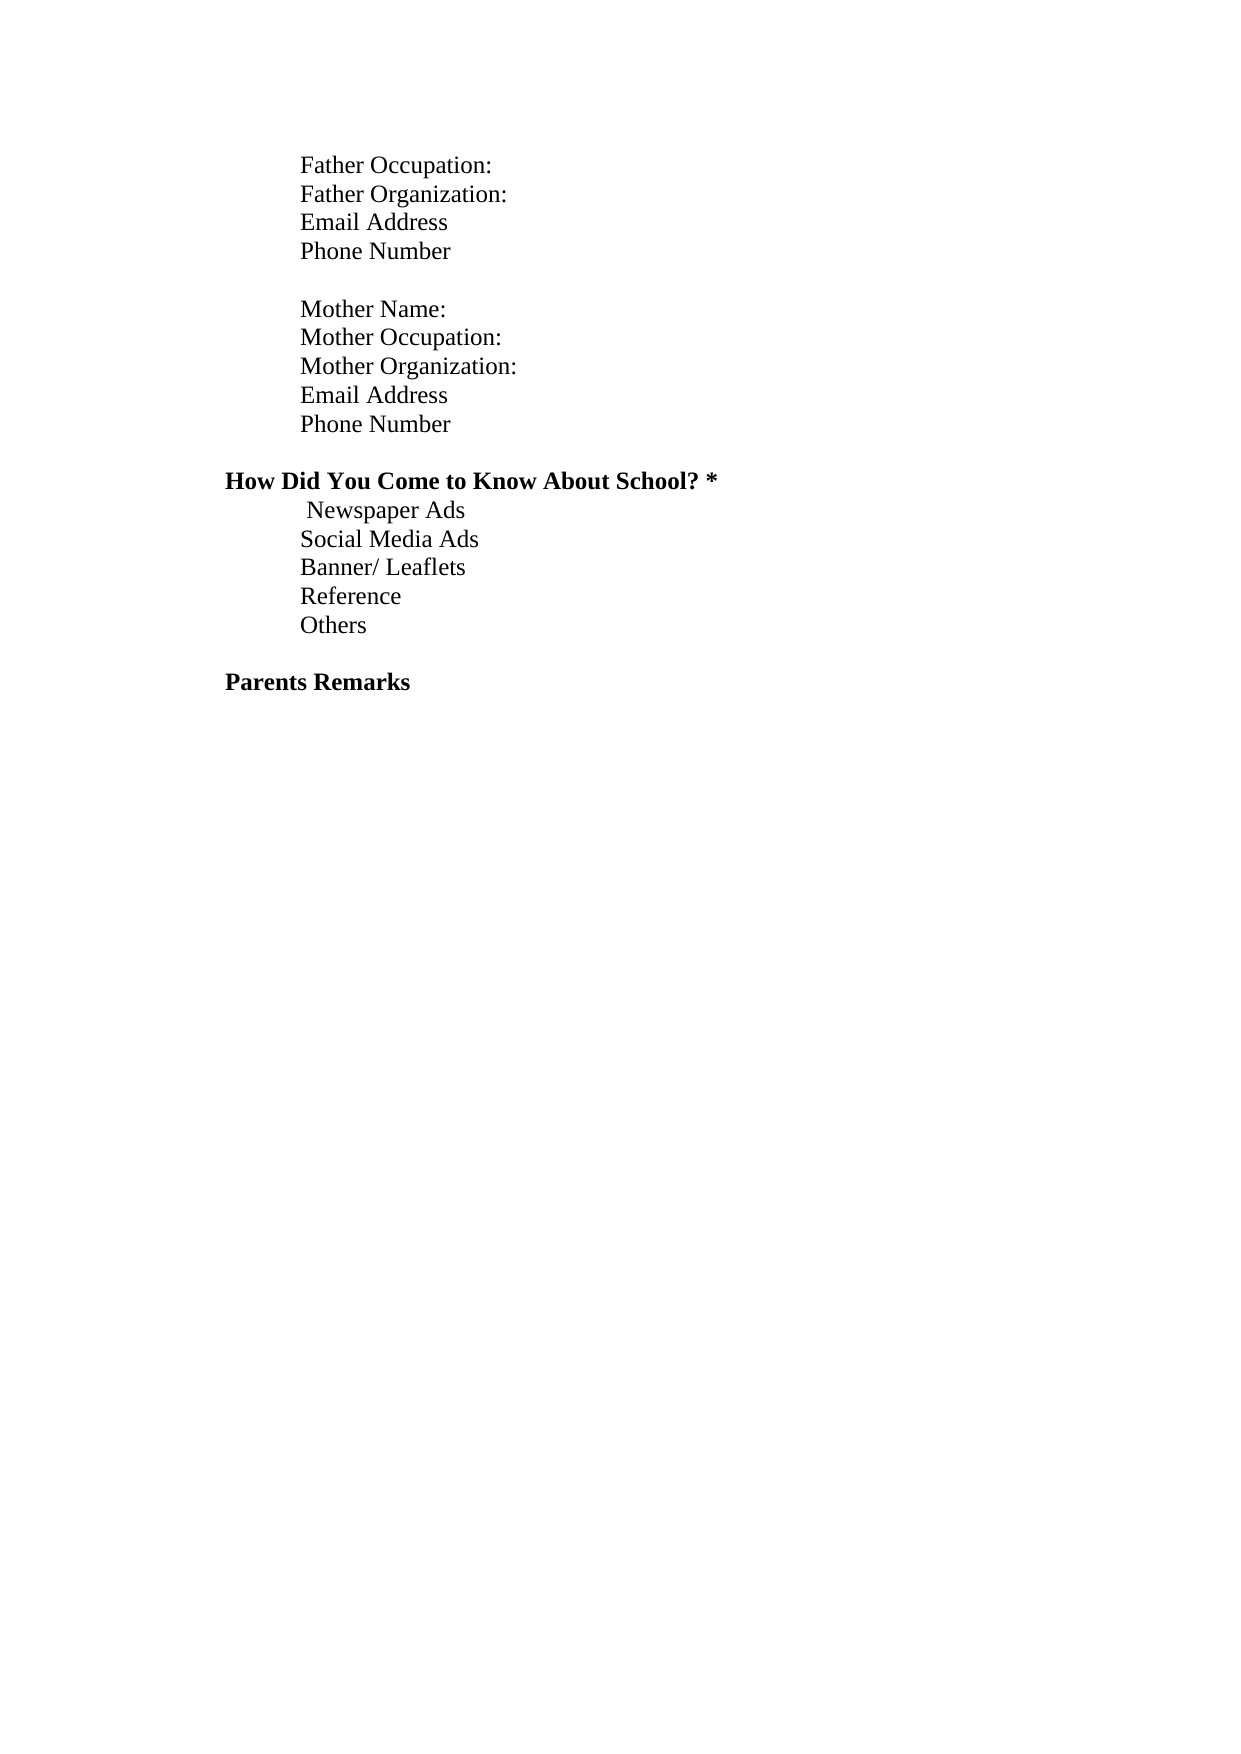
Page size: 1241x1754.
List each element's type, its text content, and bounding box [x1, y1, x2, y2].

text Parents Remarks [150, 667, 1090, 696]
text Email Address [225, 207, 1090, 236]
text Phone Number [225, 409, 1090, 437]
text How Did You Come to Know About School? * [150, 466, 1090, 495]
text Reference [225, 581, 1090, 610]
text Mother Name: [225, 294, 1090, 322]
text Newspaper Ads [225, 495, 1090, 524]
text Mother Occupation: [225, 322, 1090, 351]
text Phone Number [225, 236, 1090, 265]
text Social Media Ads [225, 524, 1090, 552]
text Father Occupation: [225, 150, 1090, 179]
text Email Address [225, 380, 1090, 409]
text Mother Organization: [225, 351, 1090, 380]
text Banner/ Leaflets [225, 552, 1090, 581]
text Father Organization: [225, 179, 1090, 207]
text Others [225, 610, 1090, 639]
